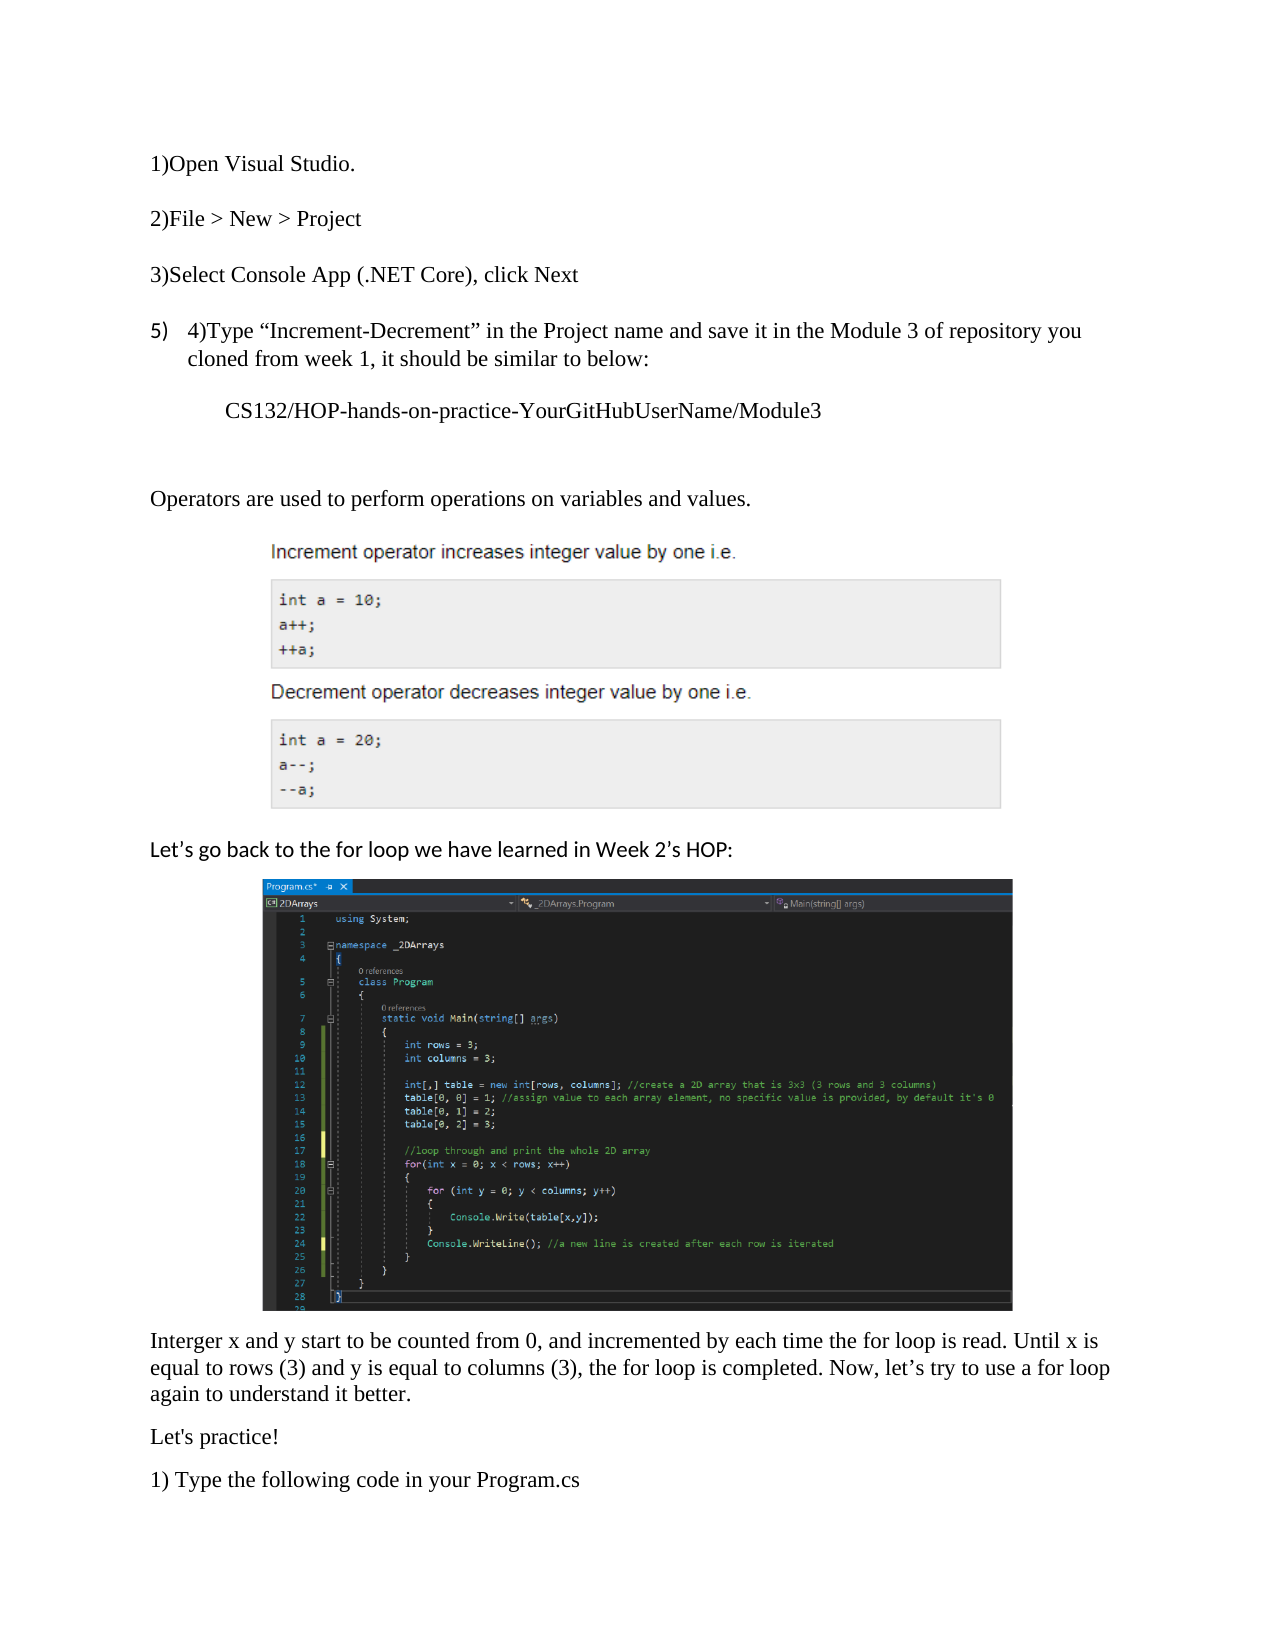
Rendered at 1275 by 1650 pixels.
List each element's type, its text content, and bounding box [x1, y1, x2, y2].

text 1)Open Visual Studio. [150, 150, 1125, 176]
text 2)File > New > Project [150, 206, 1125, 232]
picture [262, 879, 1013, 1311]
text Let’s go back to the for loop we have learned in Week 2’s HOP: [150, 835, 1125, 863]
list 4)Type “Increment-Decrement” in the Project name and save it in the Module 3 of repository you cloned from week 1, it should be similar to below: [150, 317, 1125, 371]
text Interger x and y start to be counted from 0, and incremented by each time the for loop is read. Until x is equal to rows (3) and y is equal to columns (3), the for loop is completed. Now, let’s try to use a for loop again to understand it better. [150, 1327, 1125, 1406]
picture [262, 530, 1013, 818]
text Operators are used to perform operations on variables and values. [150, 485, 1125, 512]
list CS132/HOP-hands-on-practice-YourGitHubUserName/Module3 [225, 397, 1125, 424]
text Let's practice! [150, 1423, 1125, 1449]
text 1) Type the following code in your Program.cs [150, 1466, 1125, 1492]
text 3)Select Console App (.NET Core), click Next [150, 261, 1125, 287]
